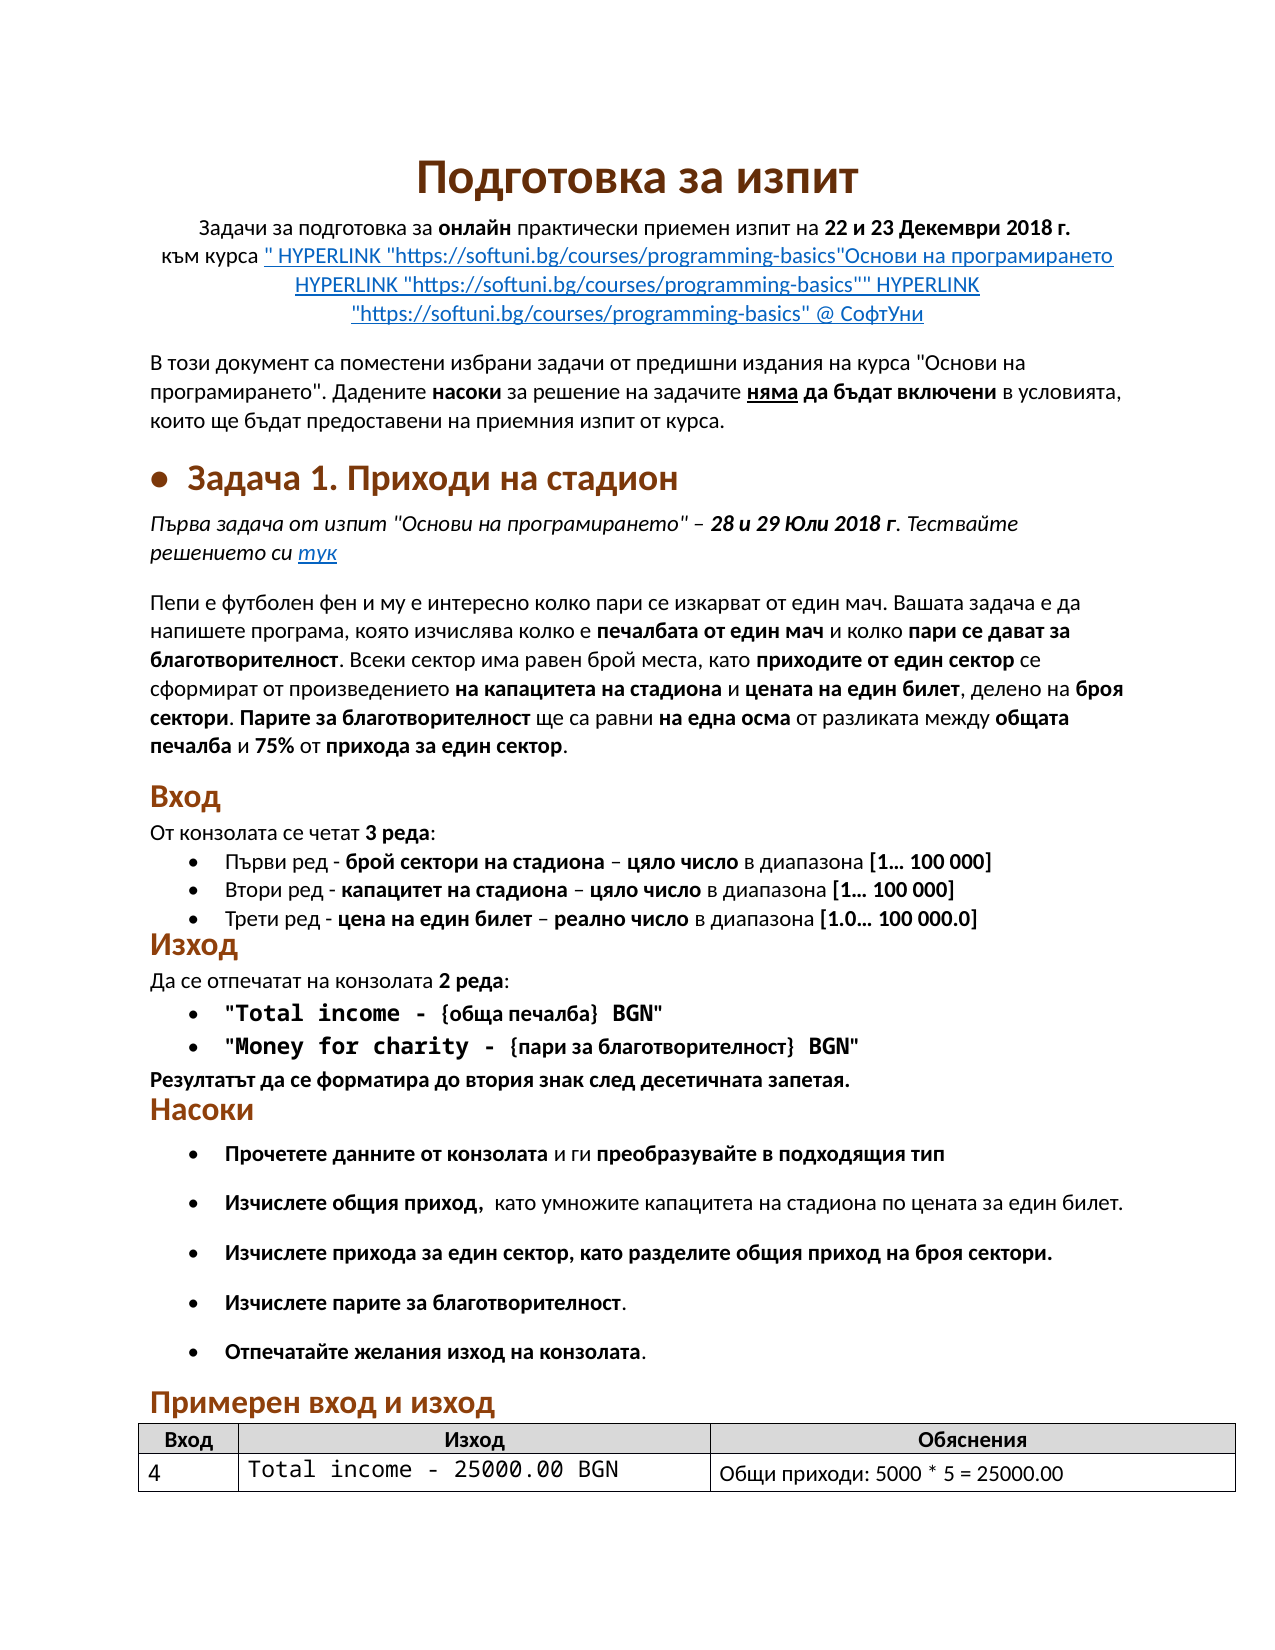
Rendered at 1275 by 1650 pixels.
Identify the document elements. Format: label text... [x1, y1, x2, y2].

list Изчислете общия приход, като умножите капацитета на стадиона по цената за един билет. [187, 1188, 1125, 1217]
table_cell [239, 1454, 710, 1491]
text Пепи е футболен фен и му е интересно колко пари се изкарват от един мач. Вашата задача е да напишете програма, която изчислява колко е печалбата от един мач и колко пари се дават за благотворителност. Всеки сектор има равен брой места, като приходите от един сектор се сформират от произведението на капацитета на стадиона и цената на един билет, делено на броя сектори. Парите за благотворителност ще са равни на една осма от разликата между общата печалба и 75% от прихода за един сектор. [150, 587, 1125, 759]
table_cell 4 5000 5 [139, 1454, 238, 1491]
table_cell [711, 1454, 1235, 1491]
text Вход [150, 784, 1125, 813]
text Да се отпечатат на конзолата 2 реда: [150, 965, 1125, 994]
table_header Вход [139, 1424, 238, 1453]
list "Total income - {обща печалба} BGN" [187, 998, 1125, 1027]
list Втори ред - капацитет на стадиона – цяло число в диапазона [1… 100 000] [187, 875, 1125, 904]
list Прочетете данните от конзолата и ги преобразувайте в подходящия тип [187, 1138, 1125, 1167]
list Задача 1. Приходи на стадион [150, 467, 1125, 496]
text Изход [150, 932, 1125, 961]
text В този документ са поместени избрани задачи от предишни издания на курса "Основи на програмирането". Дадените насоки за решение на задачите няма да бъдат включени в условията, които ще бъдат предоставени на приемния изпит от курса. [150, 348, 1125, 434]
text Първа задача от изпит "Основи на програмирането" – 28 и 29 Юли 2018 г. Тествайте решението си тук [150, 509, 1125, 566]
text Подготовка за изпит [150, 171, 482, 199]
text Задачи за подготовка за онлайн практически приемен изпит на 22 и 23 Декември 2018 г. към курса " HYPERLINK "https://softuni.bg/courses/programming-basics"Основи на програмирането HYPERLINK "https://softuni.bg/courses/programming-basics"" HYPERLINK "https://softuni.bg/courses/programming-basics" @ СофтУни [150, 212, 1125, 327]
list Трети ред - цена на един билет – реално число в диапазона [1.0… 100 000.0] [187, 904, 1125, 932]
text Подготовка за изпит [498, 171, 1125, 199]
text Примерен вход и изход [150, 1390, 1125, 1419]
list Отпечатайте желания изход на конзолата. [187, 1337, 1125, 1365]
list Първи ред - брой сектори на стадиона – цяло число в диапазона [1… 100 000] [187, 846, 1125, 875]
table_header Изход [239, 1424, 710, 1453]
list Изчислете прихода за един сектор, като разделите общия приход на броя сектори. [187, 1237, 1125, 1266]
text Резултатът да се форматира до втория знак след десетичната запетая. [150, 1064, 1125, 1093]
table_header Обяснения [711, 1424, 1235, 1453]
text Насоки [150, 1097, 1125, 1126]
text От конзолата се четат 3 реда: [150, 817, 1125, 846]
list "Money for charity - {пари за благотворителност} BGN" [187, 1031, 1125, 1060]
list Изчислете парите за благотворителност. [187, 1287, 1125, 1316]
